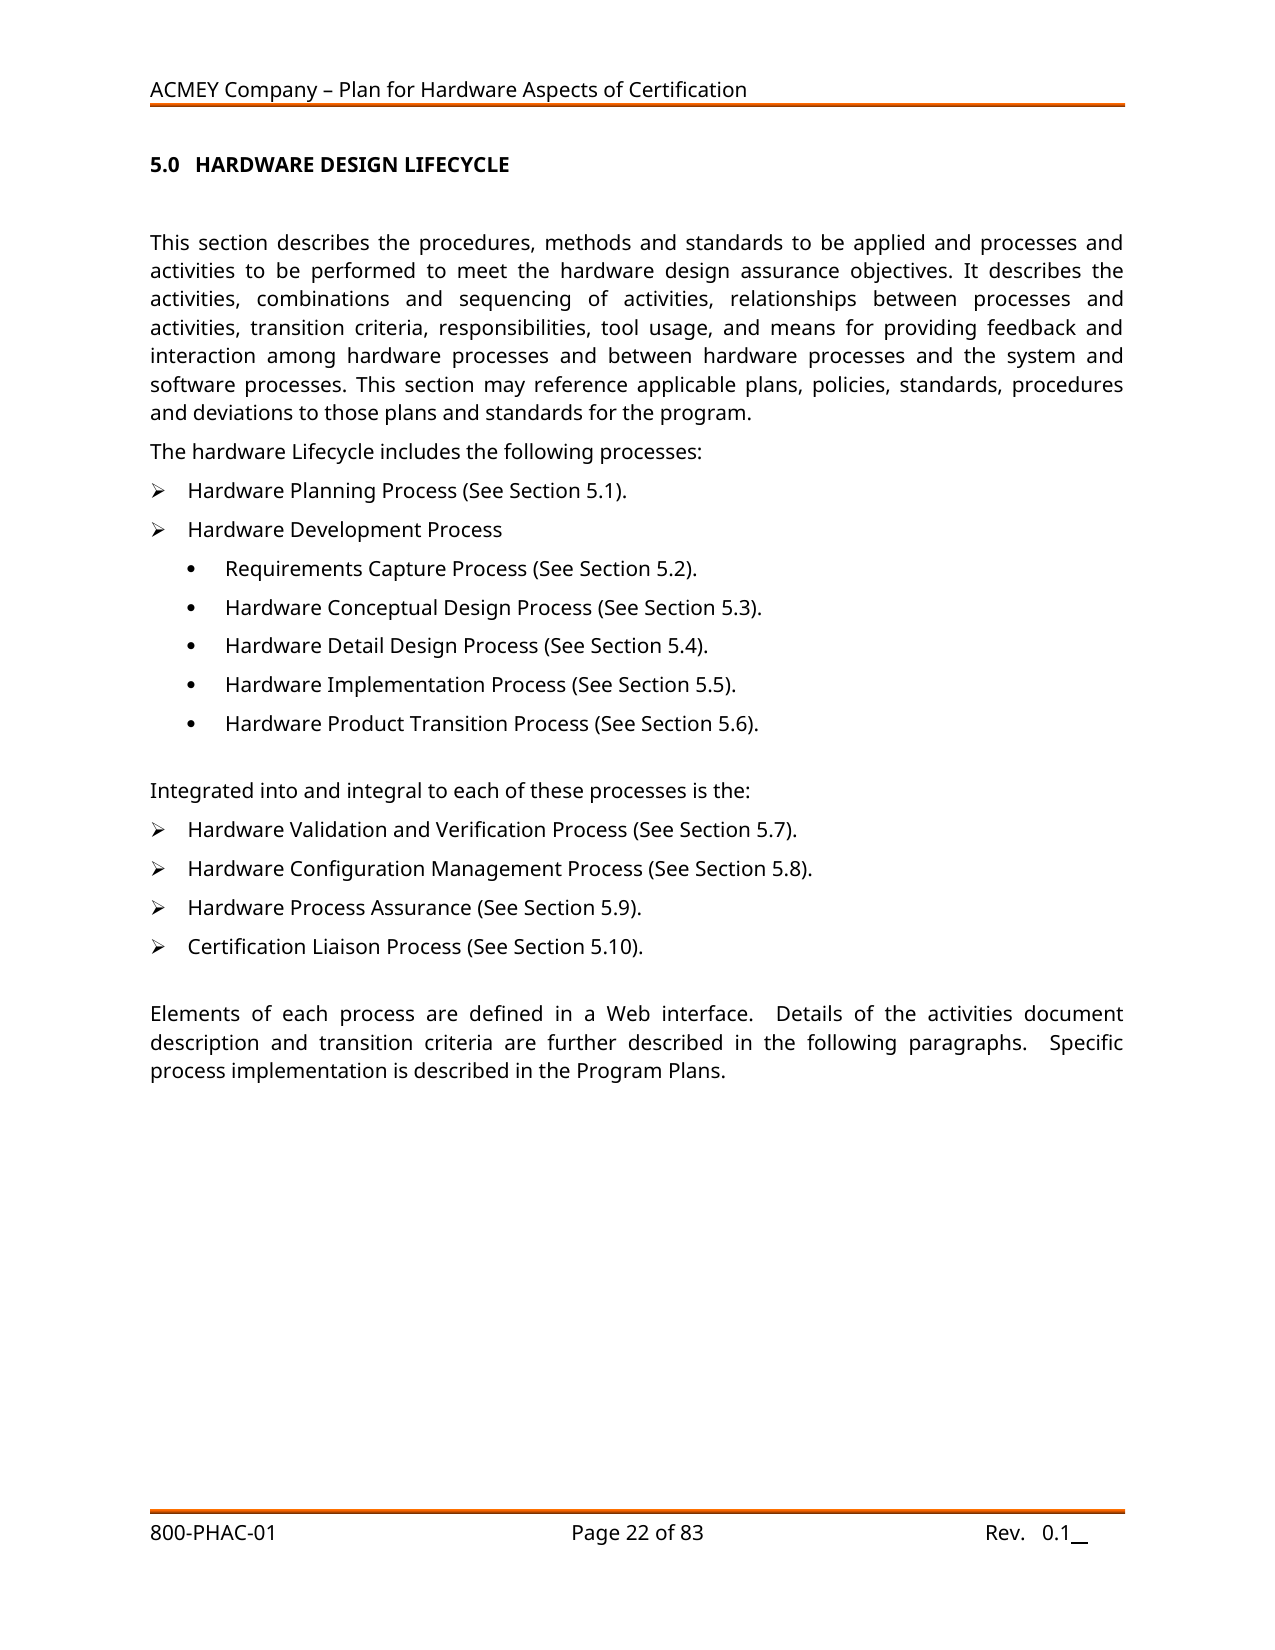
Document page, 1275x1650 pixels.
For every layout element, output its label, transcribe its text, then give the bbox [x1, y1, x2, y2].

text Hardware Configuration Management Process (See Section 5.8). [150, 854, 1125, 883]
text Hardware Process Assurance (See Section 5.9). [150, 893, 1125, 921]
list Hardware Conceptual Design Process (See Section 5.3). [187, 593, 1125, 621]
text Hardware Development Process [150, 515, 1125, 543]
subtitle HARDWARE DESIGN LIFECYCLE [150, 150, 1125, 178]
list Hardware Implementation Process (See Section 5.5). [187, 670, 1125, 699]
text The hardware Lifecycle includes the following processes: [150, 437, 1125, 466]
list Requirements Capture Process (See Section 5.2). [187, 554, 1125, 582]
text Certification Liaison Process (See Section 5.10). [150, 932, 1125, 960]
text Elements of each process are defined in a Web interface. Details of the activities document description and transition criteria are further described in the following paragraphs. Specific process implementation is described in the Program Plans. [150, 999, 1125, 1084]
text This section describes the procedures, methods and standards to be applied and processes and activities to be performed to meet the hardware design assurance objectives. It describes the activities, combinations and sequencing of activities, relationships between processes and activities, transition criteria, responsibilities, tool usage, and means for providing feedback and interaction among hardware processes and between hardware processes and the system and software processes. This section may reference applicable plans, policies, standards, procedures and deviations to those plans and standards for the program. [150, 228, 1125, 427]
text Hardware Planning Process (See Section 5.1). [150, 476, 1125, 504]
list Hardware Detail Design Process (See Section 5.4). [187, 631, 1125, 660]
list Hardware Product Transition Process (See Section 5.6). [187, 709, 1125, 738]
text Hardware Validation and Verification Process (See Section 5.7). [150, 815, 1125, 844]
text Integrated into and integral to each of these processes is the: [150, 776, 1125, 805]
